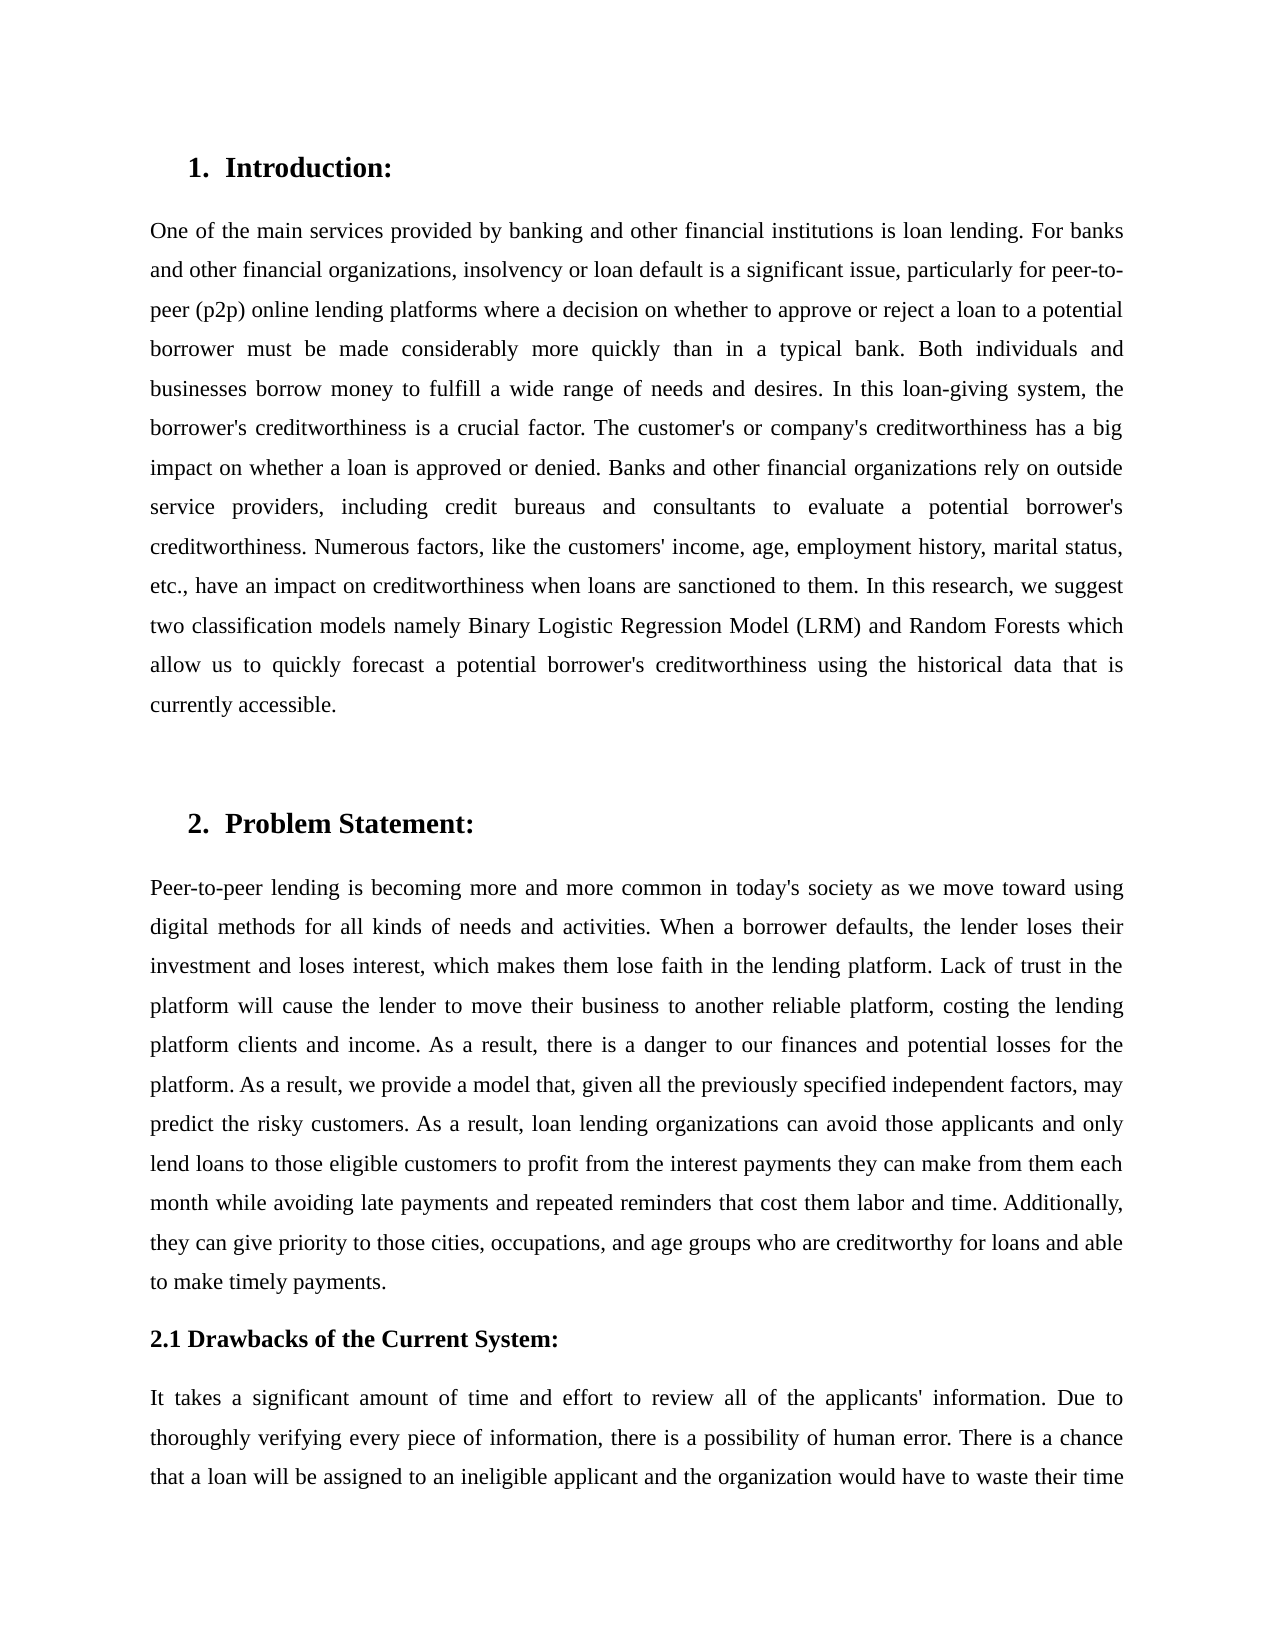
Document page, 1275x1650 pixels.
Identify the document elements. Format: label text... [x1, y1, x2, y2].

text Peer-to-peer lending is becoming more and more common in today's society as we move toward using digital methods for all kinds of needs and activities. When a borrower defaults, the lender loses their investment and loses interest, which makes them lose faith in the lending platform. Lack of trust in the platform will cause the lender to move their business to another reliable platform, costing the lending platform clients and income. As a result, there is a danger to our finances and potential losses for the platform. As a result, we provide a model that, given all the previously specified independent factors, may predict the risky customers. As a result, loan lending organizations can avoid those applicants and only lend loans to those eligible customers to profit from the interest payments they can make from them each month while avoiding late payments and repeated reminders that cost them labor and time. Additionally, they can give priority to those cities, occupations, and age groups who are creditworthy for loans and able to make timely payments. [150, 874, 1125, 1295]
text 2.1 Drawbacks of the Current System: [150, 1324, 1125, 1353]
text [150, 1384, 1125, 1490]
list Problem Statement: [187, 807, 1125, 840]
text One of the main services provided by banking and other financial institutions is loan lending. For banks and other financial organizations, insolvency or loan default is a significant issue, particularly for peer-to-peer (p2p) online lending platforms where a decision on whether to approve or reject a loan to a potential borrower must be made considerably more quickly than in a typical bank. Both individuals and businesses borrow money to fulfill a wide range of needs and desires. In this loan-giving system, the borrower's creditworthiness is a crucial factor. The customer's or company's creditworthiness has a big impact on whether a loan is approved or denied. Banks and other financial organizations rely on outside service providers, including credit bureaus and consultants to evaluate a potential borrower's creditworthiness. Numerous factors, like the customers' income, age, employment history, marital status, etc., have an impact on creditworthiness when loans are sanctioned to them. In this research, we suggest two classification models namely Binary Logistic Regression Model (LRM) and Random Forests which allow us to quickly forecast a potential borrower's creditworthiness using the historical data that is currently accessible. [150, 217, 1125, 717]
list Introduction: [187, 150, 1125, 183]
